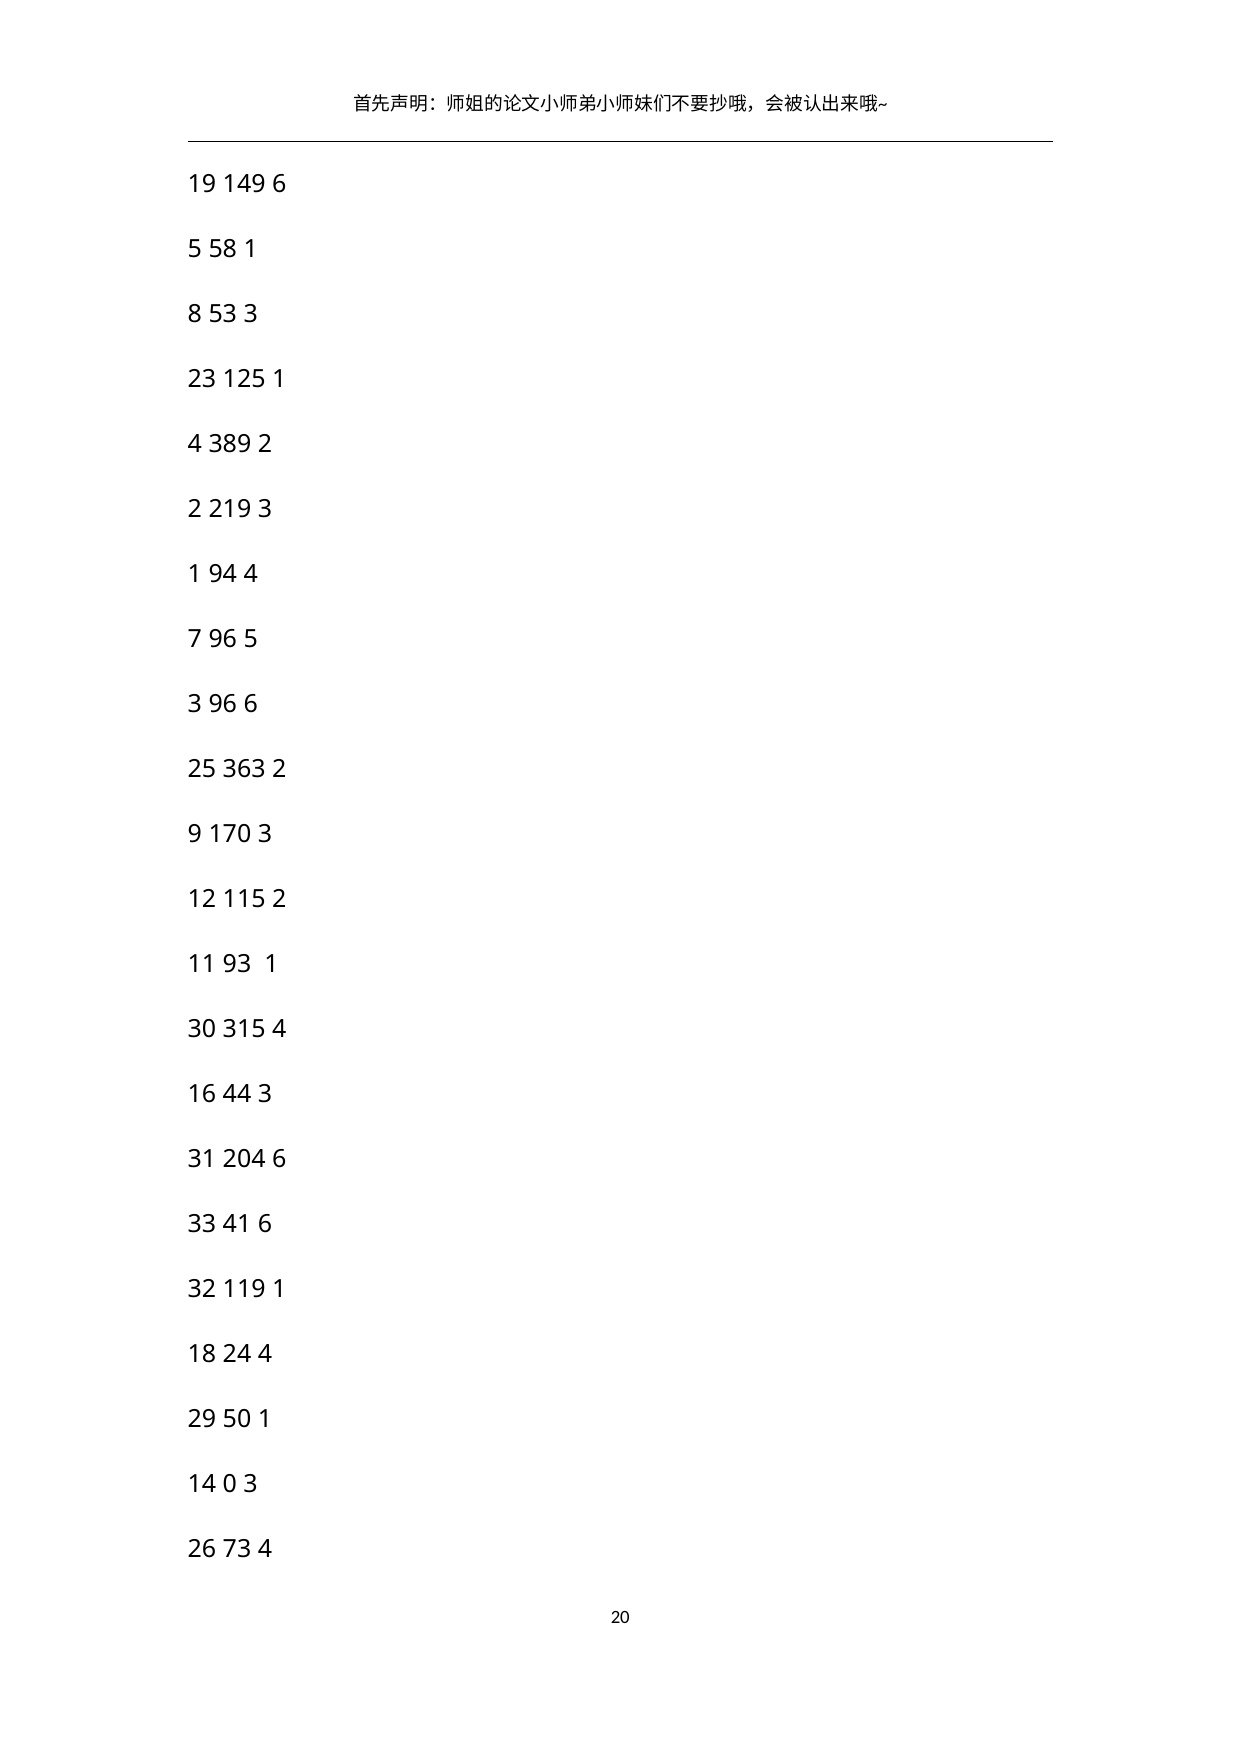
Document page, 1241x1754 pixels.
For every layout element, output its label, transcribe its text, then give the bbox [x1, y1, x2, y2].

text 16 44 3 [187, 1060, 1053, 1125]
text 11 93 1 [187, 930, 1053, 995]
text 26 73 4 [187, 1515, 1053, 1580]
text 4 389 2 [187, 410, 1053, 475]
text 31 204 6 [187, 1125, 1053, 1190]
text 3 96 6 [187, 670, 1053, 735]
text 5 58 1 [187, 215, 1053, 280]
text 29 50 1 [187, 1385, 1053, 1450]
text 25 363 2 [187, 735, 1053, 800]
text 30 315 4 [187, 995, 1053, 1060]
text 19 149 6 [187, 150, 1053, 215]
text 23 125 1 [187, 345, 1053, 410]
text 8 53 3 [187, 280, 1053, 345]
text 12 115 2 [187, 865, 1053, 930]
text 32 119 1 [187, 1255, 1053, 1320]
text 1 94 4 [187, 540, 1053, 605]
text 2 219 3 [187, 475, 1053, 540]
text 7 96 5 [187, 605, 1053, 670]
text 18 24 4 [187, 1320, 1053, 1385]
text 33 41 6 [187, 1190, 1053, 1255]
text 14 0 3 [187, 1450, 1053, 1515]
text 9 170 3 [187, 800, 1053, 865]
